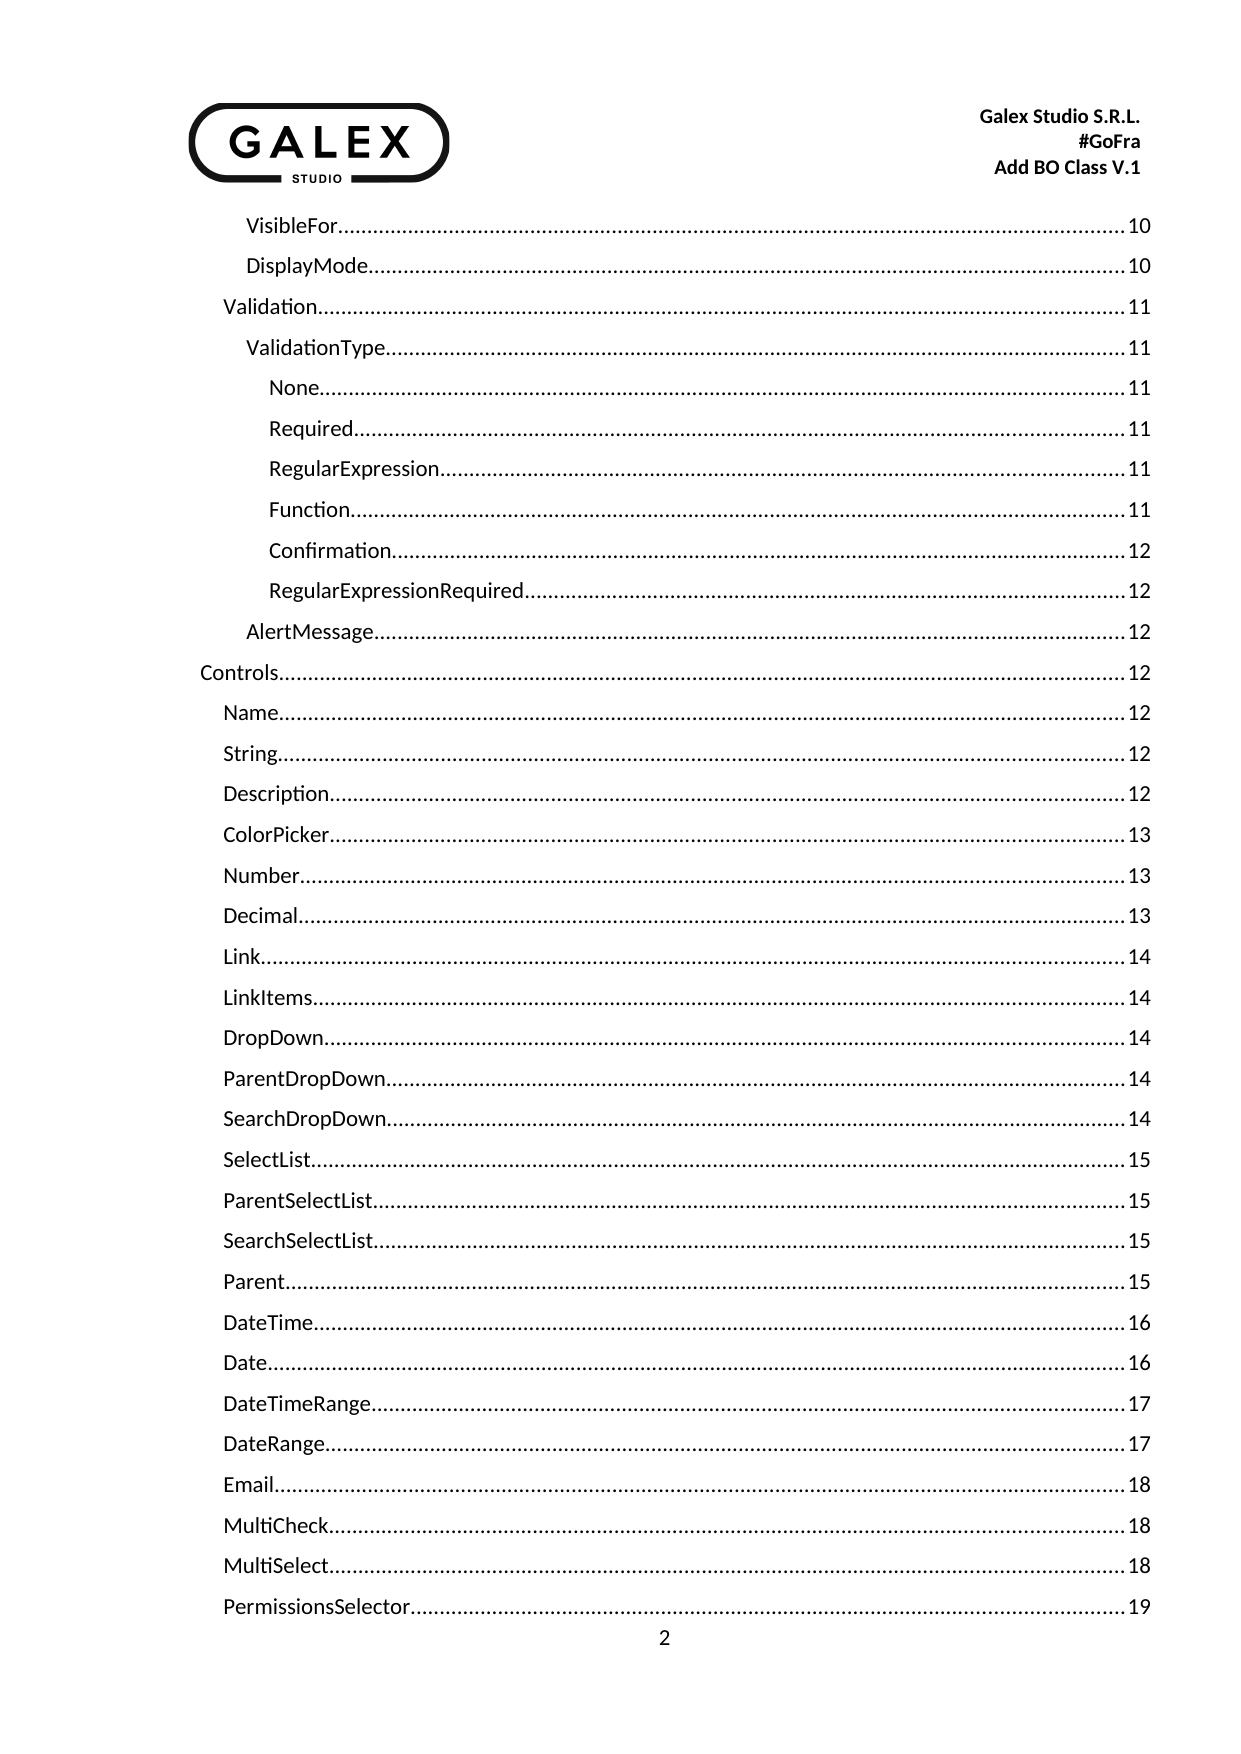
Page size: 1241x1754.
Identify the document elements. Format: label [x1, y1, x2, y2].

picture [188, 103, 450, 183]
